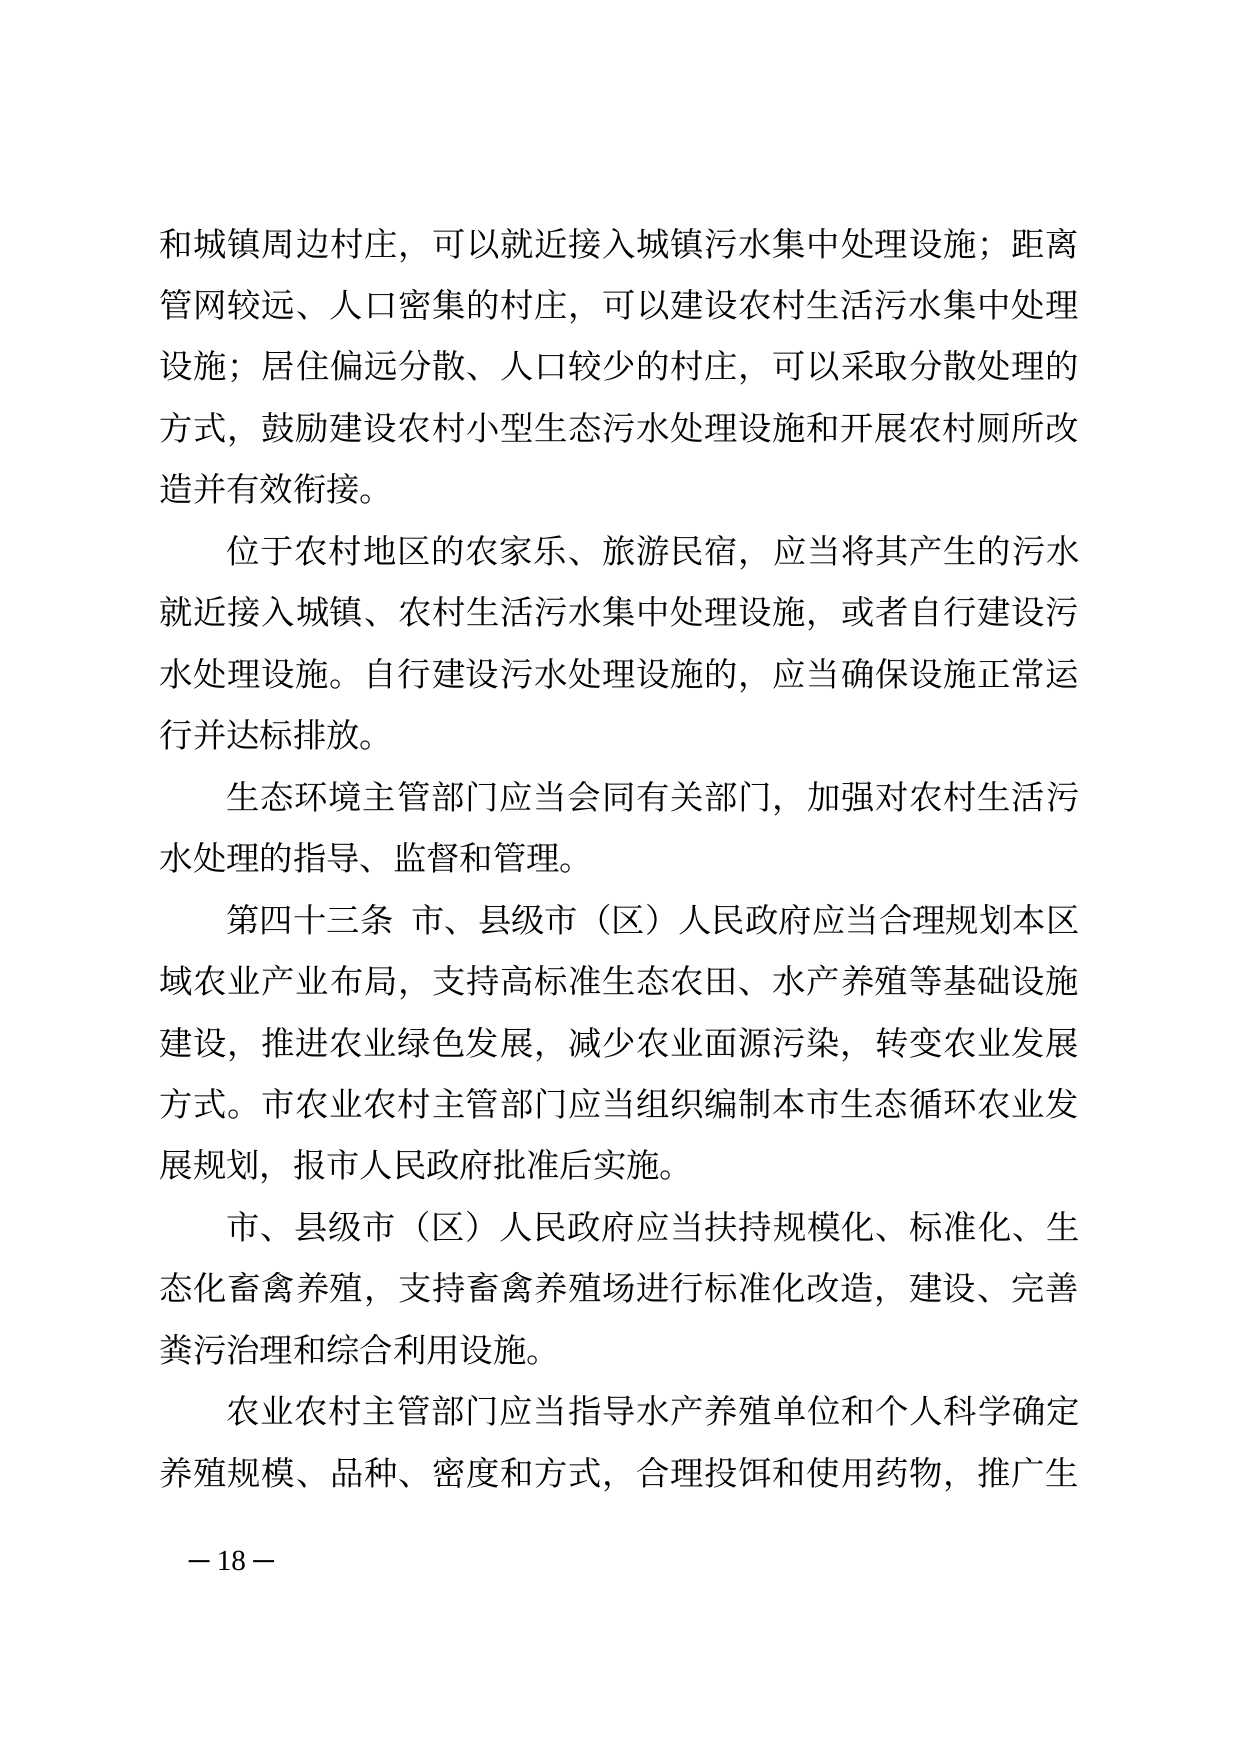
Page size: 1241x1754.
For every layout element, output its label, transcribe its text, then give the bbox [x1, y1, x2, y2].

text 第四十三条 市、县级市（区）人民政府应当合理规划本区域农业产业布局，支持高标准生态农田、水产养殖等基础设施建设，推进农业绿色发展，减少农业面源污染，转变农业发展方式。市农业农村主管部门应当组织编制本市生态循环农业发展规划，报市人民政府批准后实施。 [159, 883, 1081, 1190]
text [159, 1374, 1081, 1497]
text 位于农村地区的农家乐、旅游民宿，应当将其产生的污水就近接入城镇、农村生活污水集中处理设施，或者自行建设污水处理设施。自行建设污水处理设施的，应当确保设施正常运行并达标排放。 [159, 514, 1081, 760]
text 市、县级市（区）人民政府应当扶持规模化、标准化、生态化畜禽养殖，支持畜禽养殖场进行标准化改造，建设、完善粪污治理和综合利用设施。 [159, 1190, 1081, 1374]
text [159, 207, 1081, 514]
text 生态环境主管部门应当会同有关部门，加强对农村生活污水处理的指导、监督和管理。 [159, 760, 1081, 883]
